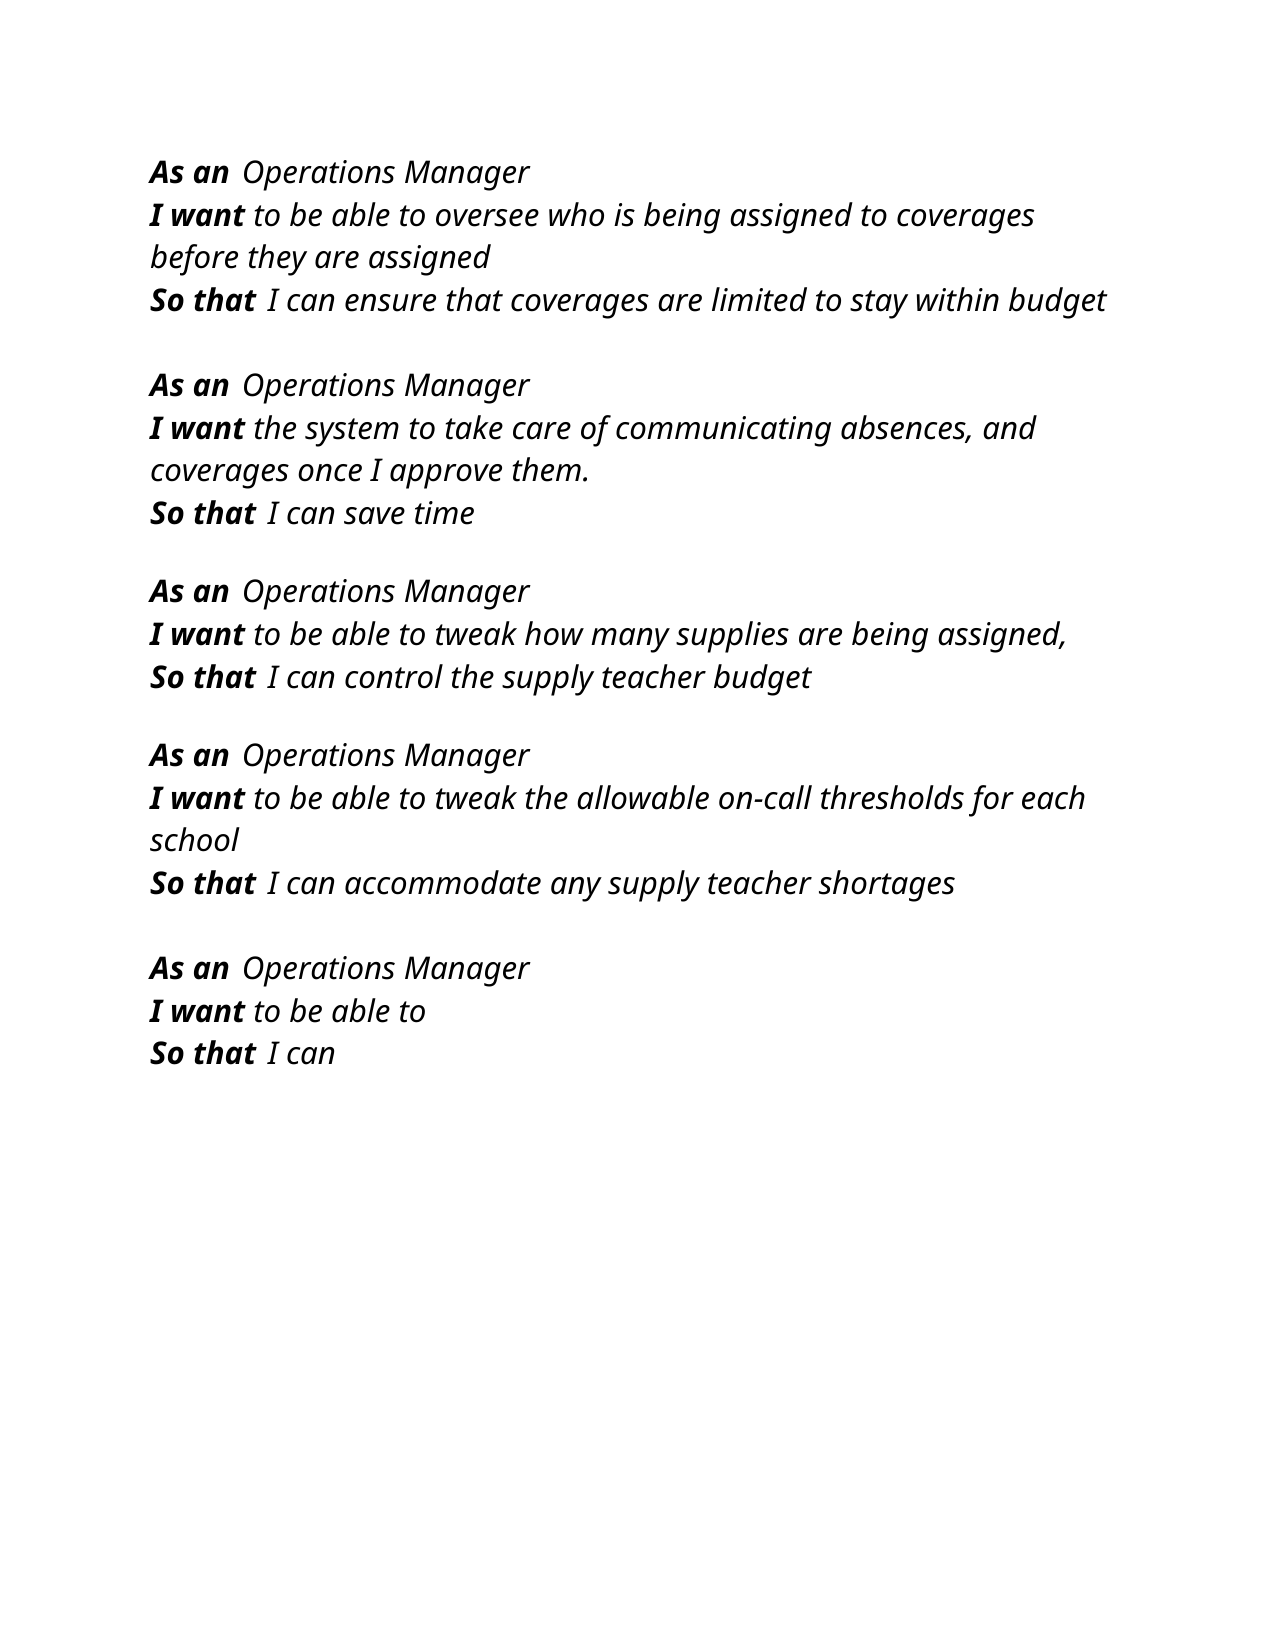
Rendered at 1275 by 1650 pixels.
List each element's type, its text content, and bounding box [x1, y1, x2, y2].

text I want to be able to oversee who is being assigned to coverages before they are assigned [150, 193, 1125, 278]
text So that I can ensure that coverages are limited to stay within budget [150, 278, 1125, 320]
text As an Operations Manager [150, 569, 1125, 612]
text I want to be able to tweak the allowable on-call thresholds for each school [150, 776, 1125, 861]
text As an Operations Manager [150, 946, 1125, 989]
text So that I can accommodate any supply teacher shortages [150, 861, 1125, 903]
text As an Operations Manager [150, 150, 1125, 193]
text So that I can control the supply teacher budget [150, 654, 1125, 697]
text So that I can [150, 1031, 1125, 1074]
text I want the system to take care of communicating absences, and coverages once I approve them. [150, 406, 1125, 491]
text As an Operations Manager [150, 363, 1125, 406]
text I want to be able to tweak how many supplies are being assigned, [150, 612, 1125, 654]
text I want to be able to [150, 989, 1125, 1031]
text So that I can save time [150, 491, 1125, 533]
text As an Operations Manager [150, 733, 1125, 776]
